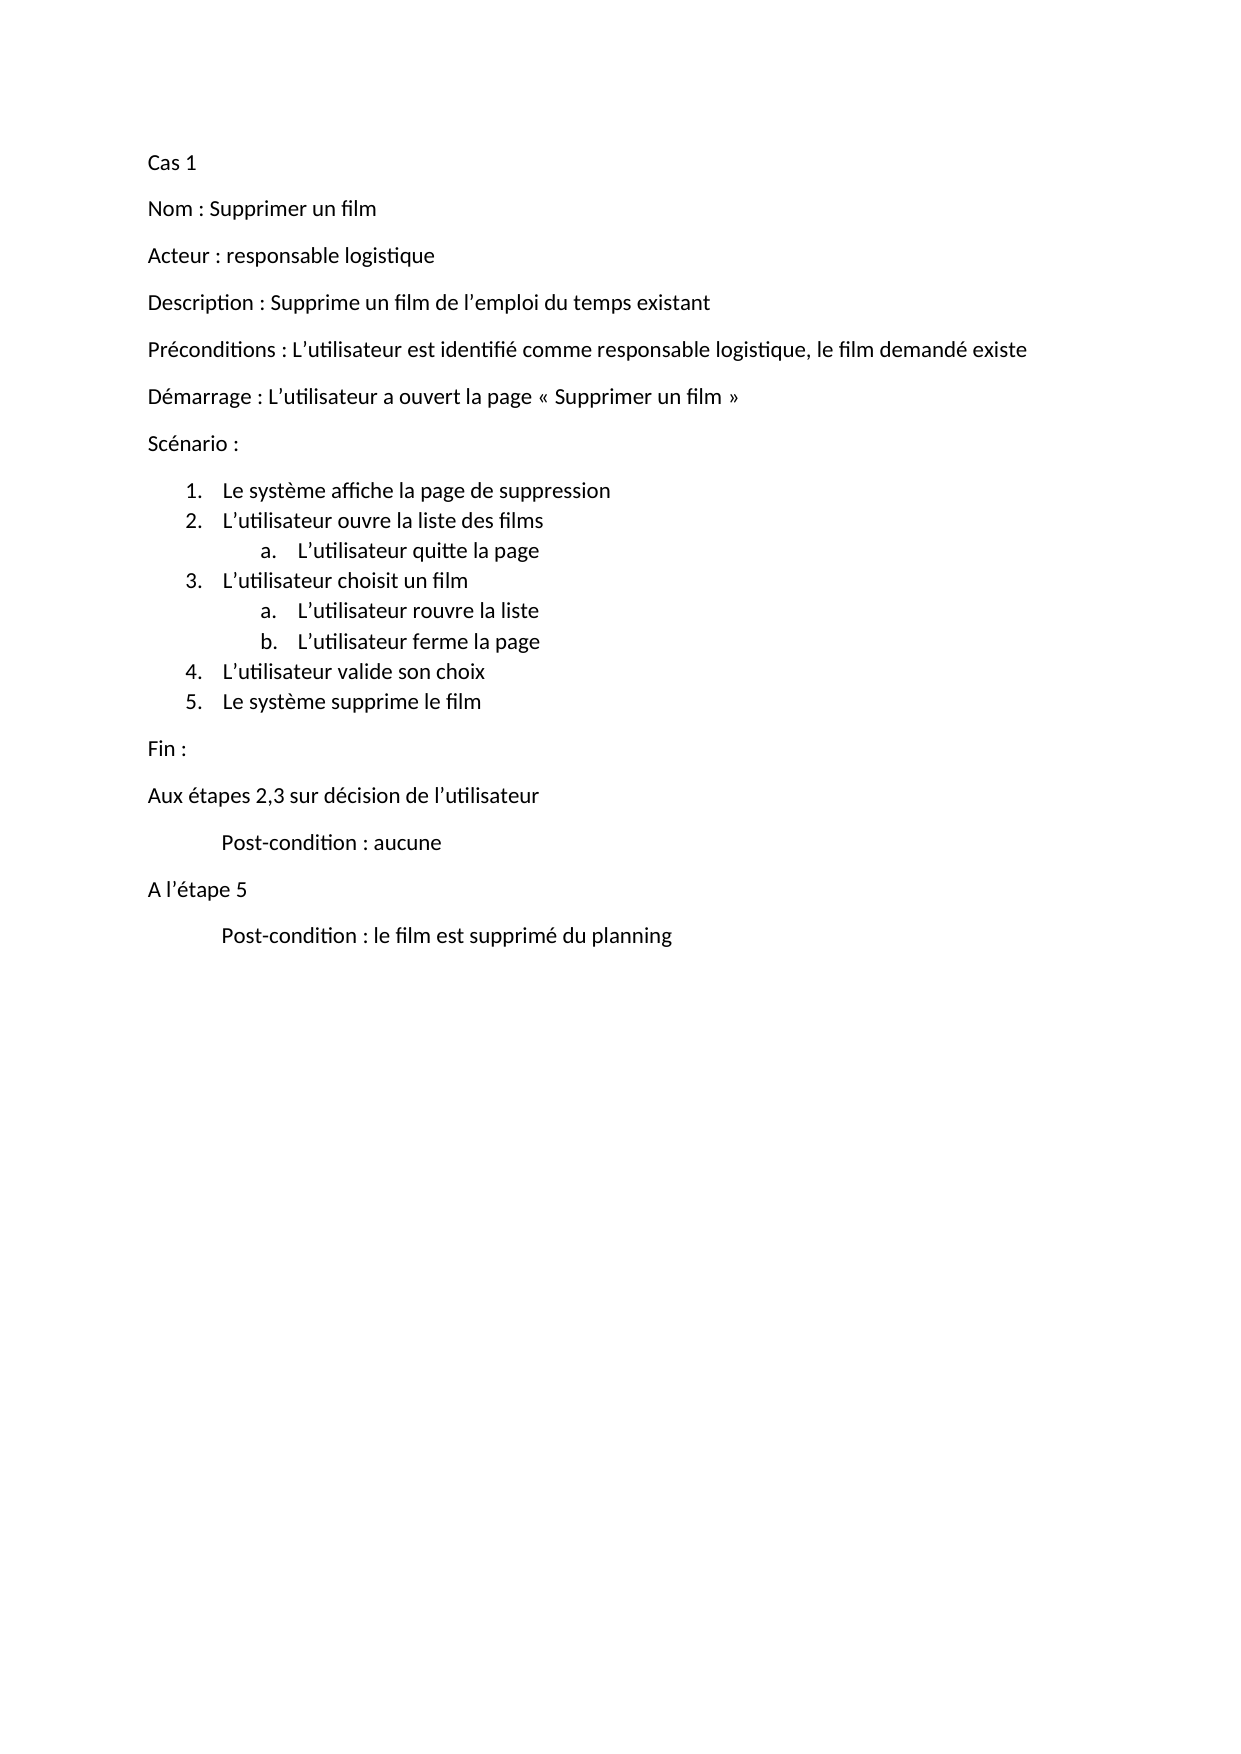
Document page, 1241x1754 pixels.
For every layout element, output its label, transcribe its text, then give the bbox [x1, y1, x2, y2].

list L’utilisateur ouvre la liste des films [185, 506, 1093, 534]
list L’utilisateur choisit un film [185, 566, 1093, 594]
list L’utilisateur valide son choix [185, 657, 1093, 685]
list Le système affiche la page de suppression [185, 476, 1093, 504]
text Scénario : [148, 429, 1093, 457]
text Nom : Supprimer un film [148, 194, 1093, 222]
text Description : Supprime un film de l’emploi du temps existant [148, 288, 1093, 316]
text Aux étapes 2,3 sur décision de l’utilisateur [148, 781, 1093, 809]
text Préconditions : L’utilisateur est identifié comme responsable logistique, le film demandé existe [148, 335, 1093, 363]
list L’utilisateur quitte la page [260, 536, 1093, 564]
list L’utilisateur rouvre la liste [260, 597, 1093, 624]
list L’utilisateur ferme la page [260, 627, 1093, 655]
list Le système supprime le film [185, 687, 1093, 715]
text A l’étape 5 [148, 875, 1093, 903]
text Acteur : responsable logistique [148, 241, 1093, 269]
text Fin : [148, 734, 1093, 762]
text Post-condition : aucune [148, 828, 1093, 856]
text Cas 1 [148, 148, 1093, 176]
text Post-condition : le film est supprimé du planning [148, 922, 1093, 949]
text Démarrage : L’utilisateur a ouvert la page « Supprimer un film » [148, 382, 1093, 410]
